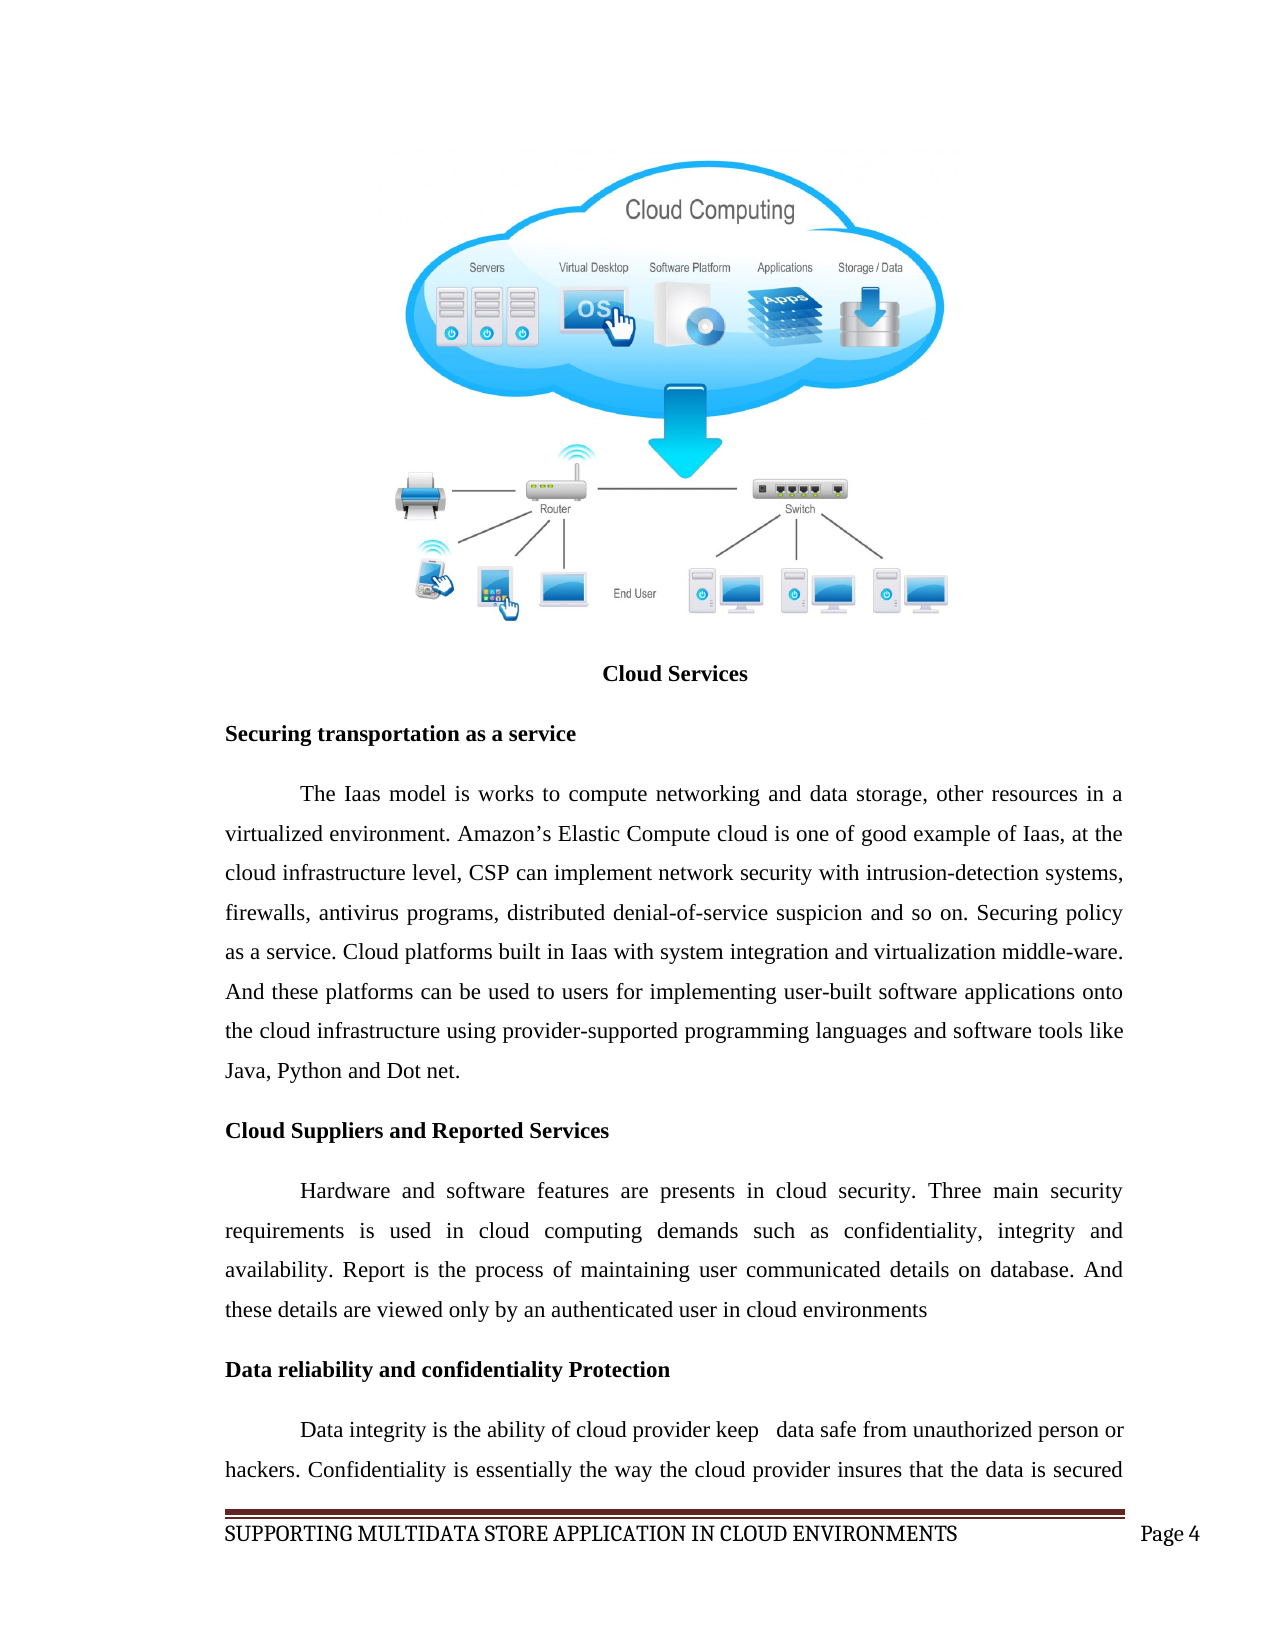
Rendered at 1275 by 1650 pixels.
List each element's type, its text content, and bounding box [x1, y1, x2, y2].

text Securing transportation as a service [225, 720, 1125, 746]
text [225, 1416, 1125, 1482]
text Hardware and software features are presents in cloud security. Three main security requirements is used in cloud computing demands such as confidentiality, integrity and availability. Report is the process of maintaining user communicated details on database. And these details are viewed only by an authenticated user in cloud environments [225, 1177, 1125, 1322]
text Data reliability and confidentiality Protection [225, 1356, 1125, 1382]
text Cloud Suppliers and Reported Services [225, 1117, 1125, 1143]
picture [378, 150, 972, 625]
text Cloud Services [225, 660, 1125, 686]
text The Iaas model is works to compute networking and data storage, other resources in a virtualized environment. Amazon’s Elastic Compute cloud is one of good example of Iaas, at the cloud infrastructure level, CSP can implement network security with intrusion-detection systems, firewalls, antivirus programs, distributed denial-of-service suspicion and so on. Securing policy as a service. Cloud platforms built in Iaas with system integration and virtualization middle-ware. And these platforms can be used to users for implementing user-built software applications onto the cloud infrastructure using provider-supported programming languages and software tools like Java, Python and Dot net. [225, 780, 1125, 1083]
